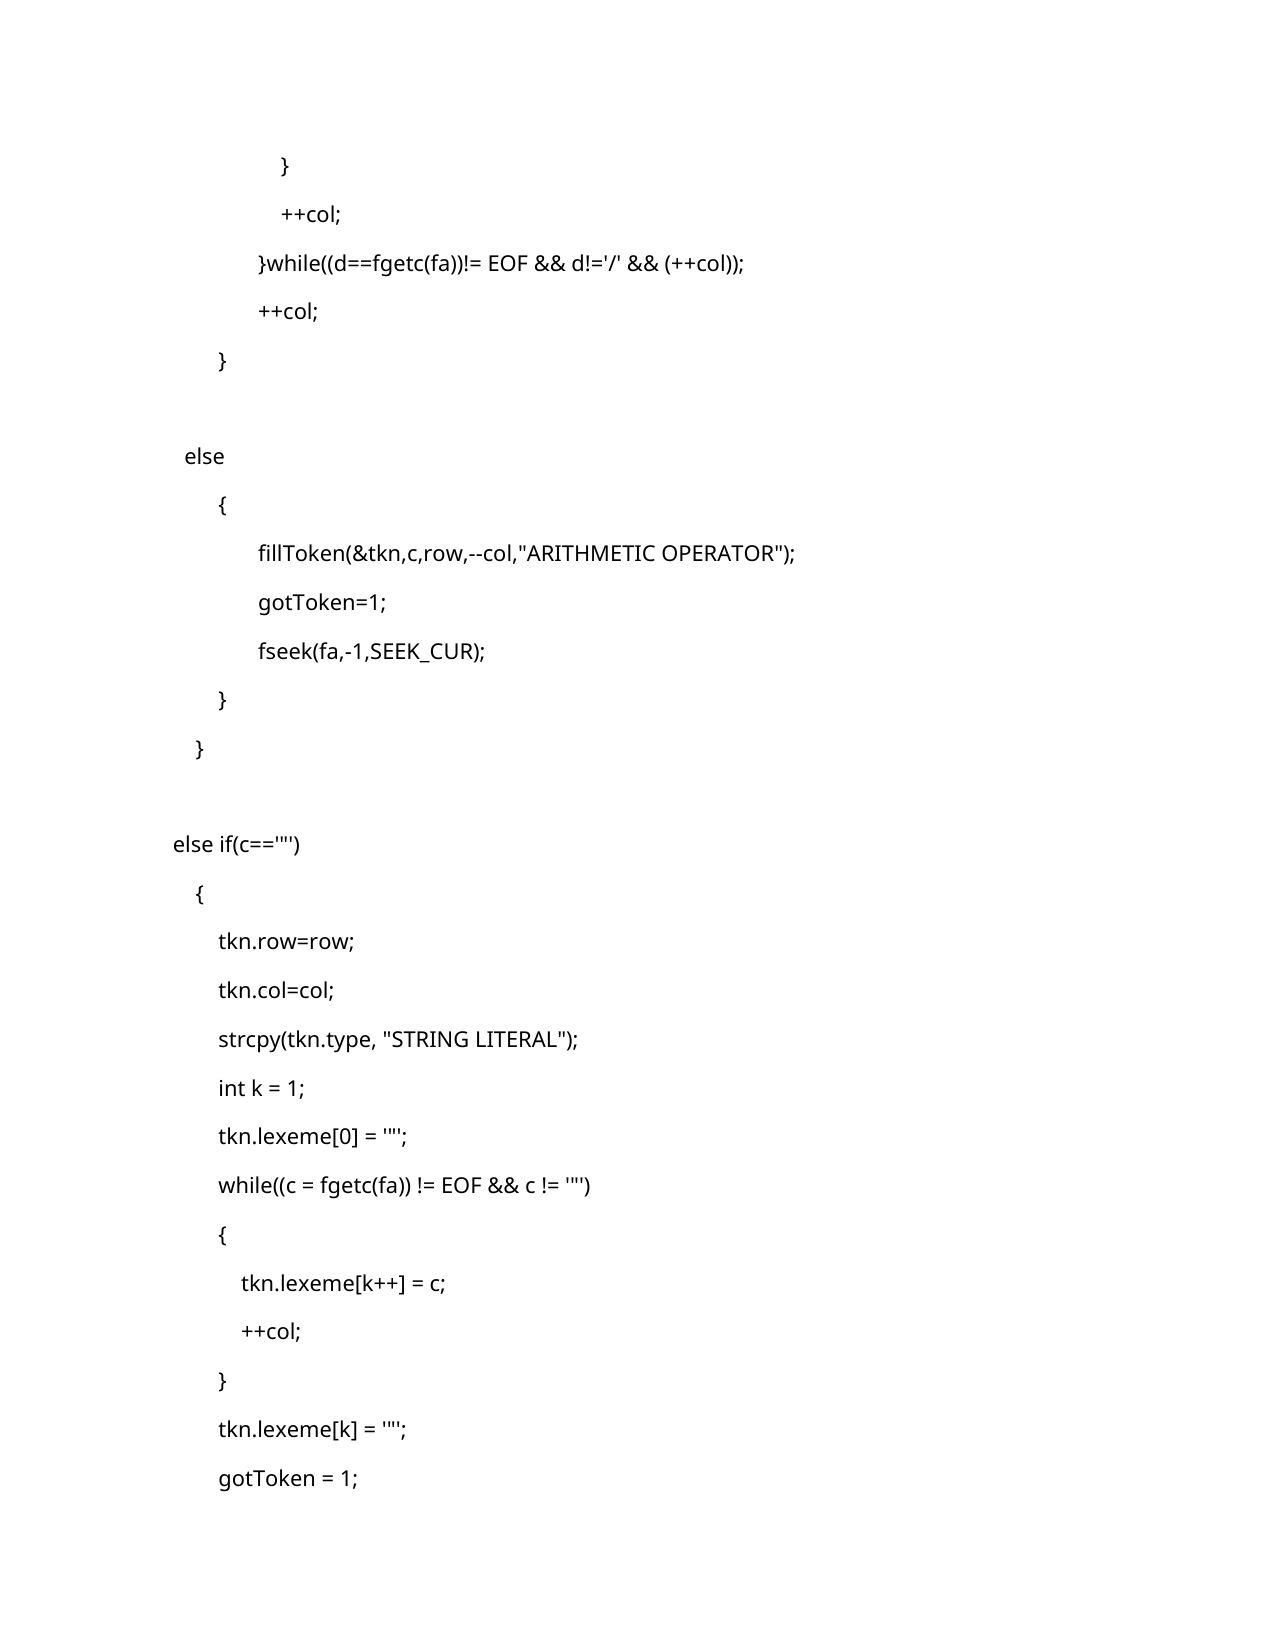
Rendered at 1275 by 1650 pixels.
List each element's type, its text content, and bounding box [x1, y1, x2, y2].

text tkn.row=row; [150, 926, 1125, 956]
text } [150, 733, 1125, 763]
text ++col; [150, 296, 1125, 326]
text int k = 1; [150, 1072, 1125, 1102]
text gotToken=1; [150, 587, 1125, 617]
text ++col; [150, 1316, 1125, 1346]
text else [150, 441, 1125, 470]
text else if(c=='"') [150, 829, 1125, 858]
text } [150, 684, 1125, 714]
text strcpy(tkn.type, "STRING LITERAL"); [150, 1024, 1125, 1053]
text } [150, 345, 1125, 375]
text tkn.lexeme[k++] = c; [150, 1267, 1125, 1297]
text while((c = fgetc(fa)) != EOF && c != '"') [150, 1170, 1125, 1200]
text { [150, 1219, 1125, 1248]
text fillToken(&tkn,c,row,--col,"ARITHMETIC OPERATOR"); [150, 538, 1125, 568]
text gotToken = 1; [150, 1462, 1125, 1492]
text tkn.lexeme[0] = '"'; [150, 1121, 1125, 1151]
text } [150, 1365, 1125, 1395]
text } [150, 150, 1125, 180]
text }while((d==fgetc(fa))!= EOF && d!='/' && (++col)); [150, 247, 1125, 277]
text ++col; [150, 199, 1125, 228]
text { [150, 489, 1125, 519]
text tkn.lexeme[k] = '"'; [150, 1414, 1125, 1443]
text tkn.col=col; [150, 975, 1125, 1005]
text fseek(fa,-1,SEEK_CUR); [150, 636, 1125, 665]
text { [150, 877, 1125, 907]
